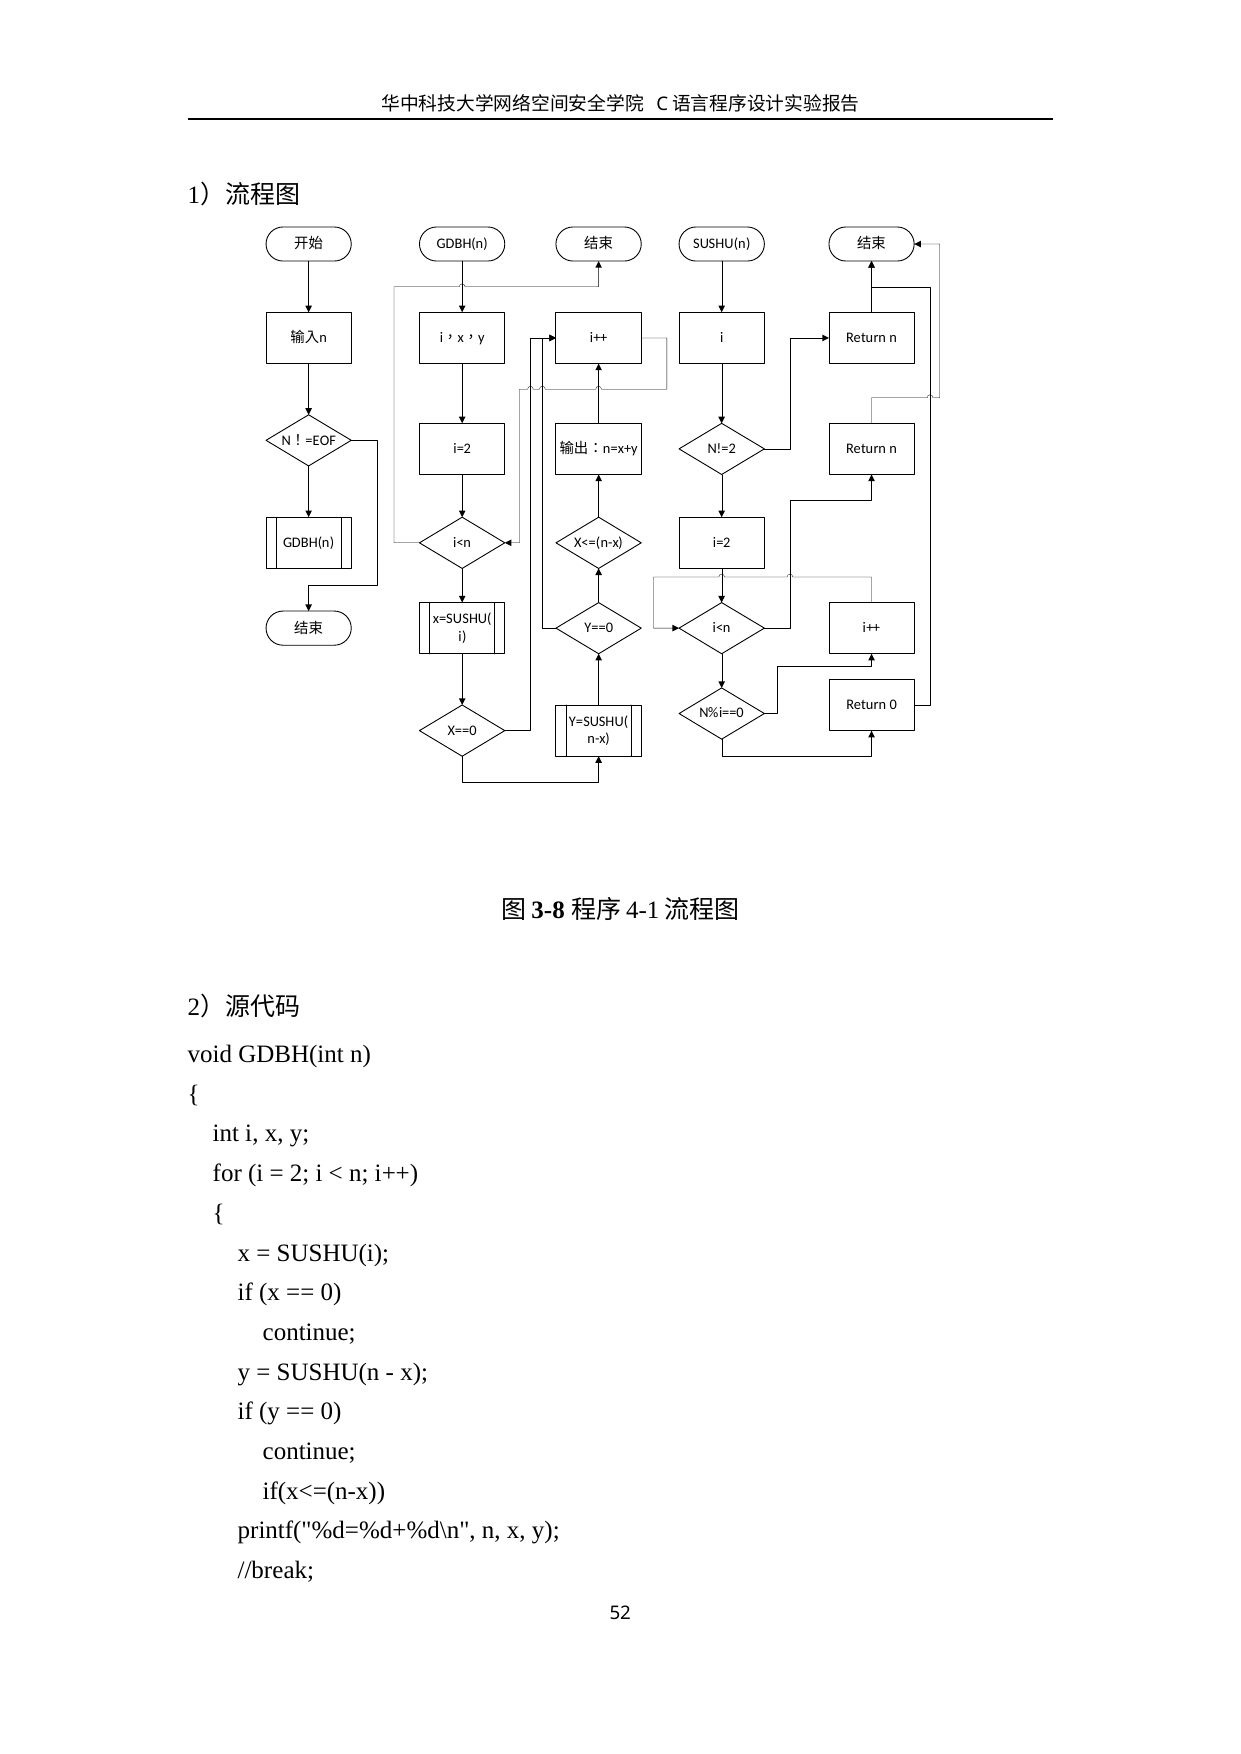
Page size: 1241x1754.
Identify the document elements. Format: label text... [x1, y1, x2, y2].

text 1）流程图 [187, 160, 1053, 225]
text void GDBH(int n) [187, 1037, 1053, 1070]
text for (i = 2; i < n; i++) [187, 1156, 1053, 1189]
text if (y == 0) [187, 1394, 1053, 1427]
text printf("%d=%d+%d\n", n, x, y); [187, 1513, 1053, 1546]
text { [187, 1196, 1053, 1228]
text x = SUSHU(i); [187, 1236, 1053, 1268]
text 图3-8 程序4-1流程图 [187, 875, 1053, 940]
text 2）源代码 [187, 972, 1053, 1037]
text continue; [187, 1434, 1053, 1467]
text if (x == 0) [187, 1275, 1053, 1308]
text int i, x, y; [187, 1117, 1053, 1149]
text y = SUSHU(n - x); [187, 1355, 1053, 1387]
text { [187, 1077, 1053, 1109]
text //break; [187, 1553, 1053, 1586]
text if(x<=(n-x)) [187, 1474, 1053, 1506]
text continue; [187, 1315, 1053, 1348]
